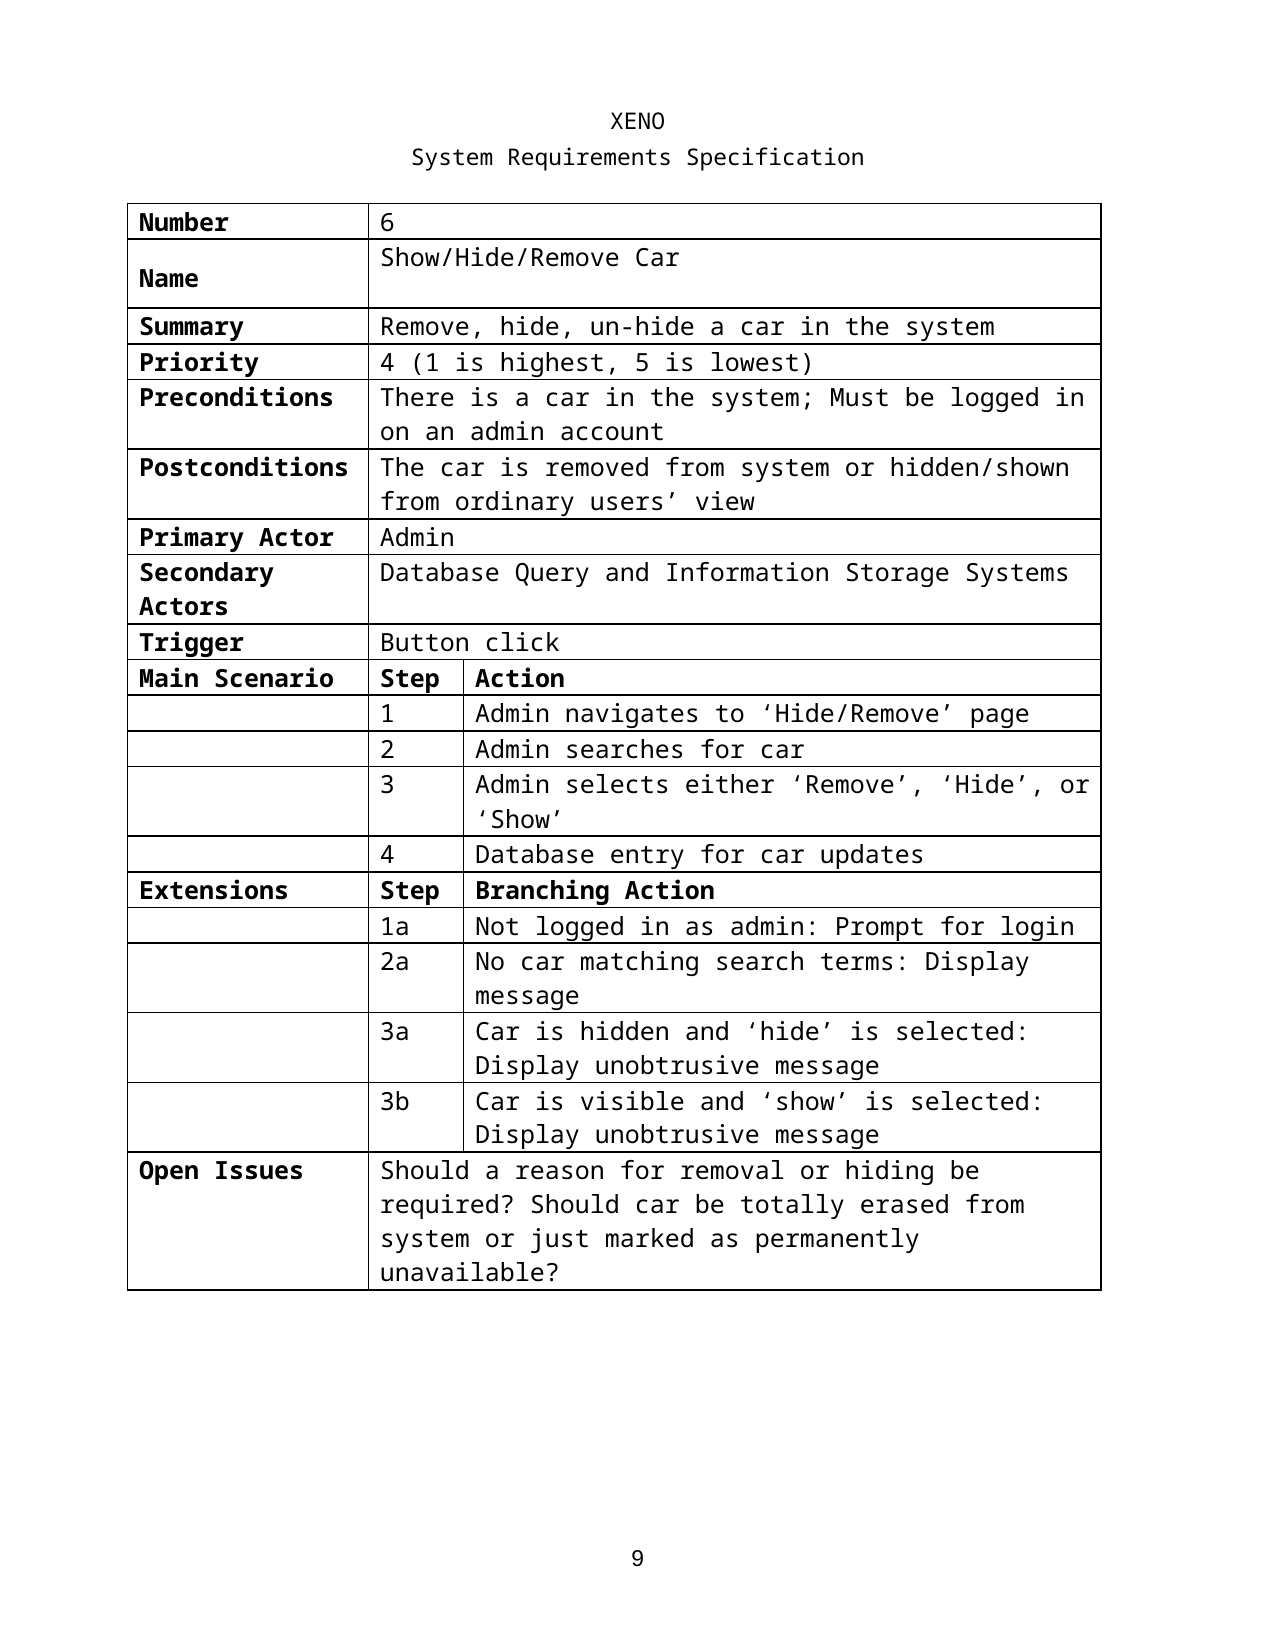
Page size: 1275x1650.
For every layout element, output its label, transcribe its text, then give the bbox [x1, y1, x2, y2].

table_cell [128, 837, 368, 871]
table_cell Should a reason for removal or hiding be required? Should car be totally erased from system or just marked as permanently unavailable? [369, 1153, 1100, 1289]
table_cell [128, 908, 368, 942]
table_cell Show/Hide/Remove Car [369, 240, 1100, 307]
table_cell Extensions [128, 873, 368, 907]
table_cell Trigger [128, 625, 368, 659]
table_cell Preconditions [128, 380, 368, 448]
table_cell 1 [369, 696, 463, 730]
table_cell Secondary Actors [128, 555, 368, 623]
table_cell [128, 696, 368, 730]
table_cell Main Scenario [128, 660, 368, 694]
table_cell 4 (1 is highest, 5 is lowest) [369, 345, 1100, 378]
table_cell [128, 1083, 368, 1151]
table_cell Car is visible and ‘show’ is selected: Display unobtrusive message [464, 1083, 1100, 1151]
table_cell 3b [369, 1083, 463, 1151]
table_cell 4 [369, 837, 463, 871]
table_cell Admin searches for car [464, 732, 1100, 766]
table_cell [128, 944, 368, 1012]
table_cell Database entry for car updates [464, 837, 1100, 871]
table_cell The car is removed from system or hidden/shown from ordinary users’ view [369, 450, 1100, 518]
table_cell Not logged in as admin: Prompt for login [464, 908, 1100, 942]
table_cell Step [369, 660, 463, 694]
table_cell Branching Action [464, 873, 1100, 907]
table_cell Button click [369, 625, 1100, 659]
table_cell Action [464, 660, 1100, 694]
table_cell Priority [128, 345, 368, 378]
table_cell [128, 767, 368, 835]
table_cell [128, 1013, 368, 1082]
table_cell Admin [369, 520, 1100, 553]
table_cell 2a [369, 944, 463, 1012]
table_cell Postconditions [128, 450, 368, 518]
table_cell Open Issues [128, 1153, 368, 1289]
table_cell Remove, hide, un-hide a car in the system [369, 309, 1100, 343]
table_cell Name [128, 240, 368, 307]
table_cell 2 [369, 732, 463, 766]
table_header 6 [369, 204, 1100, 238]
table_cell There is a car in the system; Must be logged in on an admin account [369, 380, 1100, 448]
table_cell Database Query and Information Storage Systems [369, 555, 1100, 623]
table_cell Primary Actor [128, 520, 368, 553]
table_header Number [128, 204, 368, 238]
table_cell [128, 732, 368, 766]
table_cell Admin navigates to ‘Hide/Remove’ page [464, 696, 1100, 730]
table_cell Summary [128, 309, 368, 343]
table_cell Admin selects either ‘Remove’, ‘Hide’, or ‘Show’ [464, 767, 1100, 835]
table_cell 1a [369, 908, 463, 942]
table_cell 3 [369, 767, 463, 835]
table_cell 3a [369, 1013, 463, 1082]
table_cell No car matching search terms: Display message [464, 944, 1100, 1012]
table_cell Step [369, 873, 463, 907]
table_cell Car is hidden and ‘hide’ is selected: Display unobtrusive message [464, 1013, 1100, 1082]
